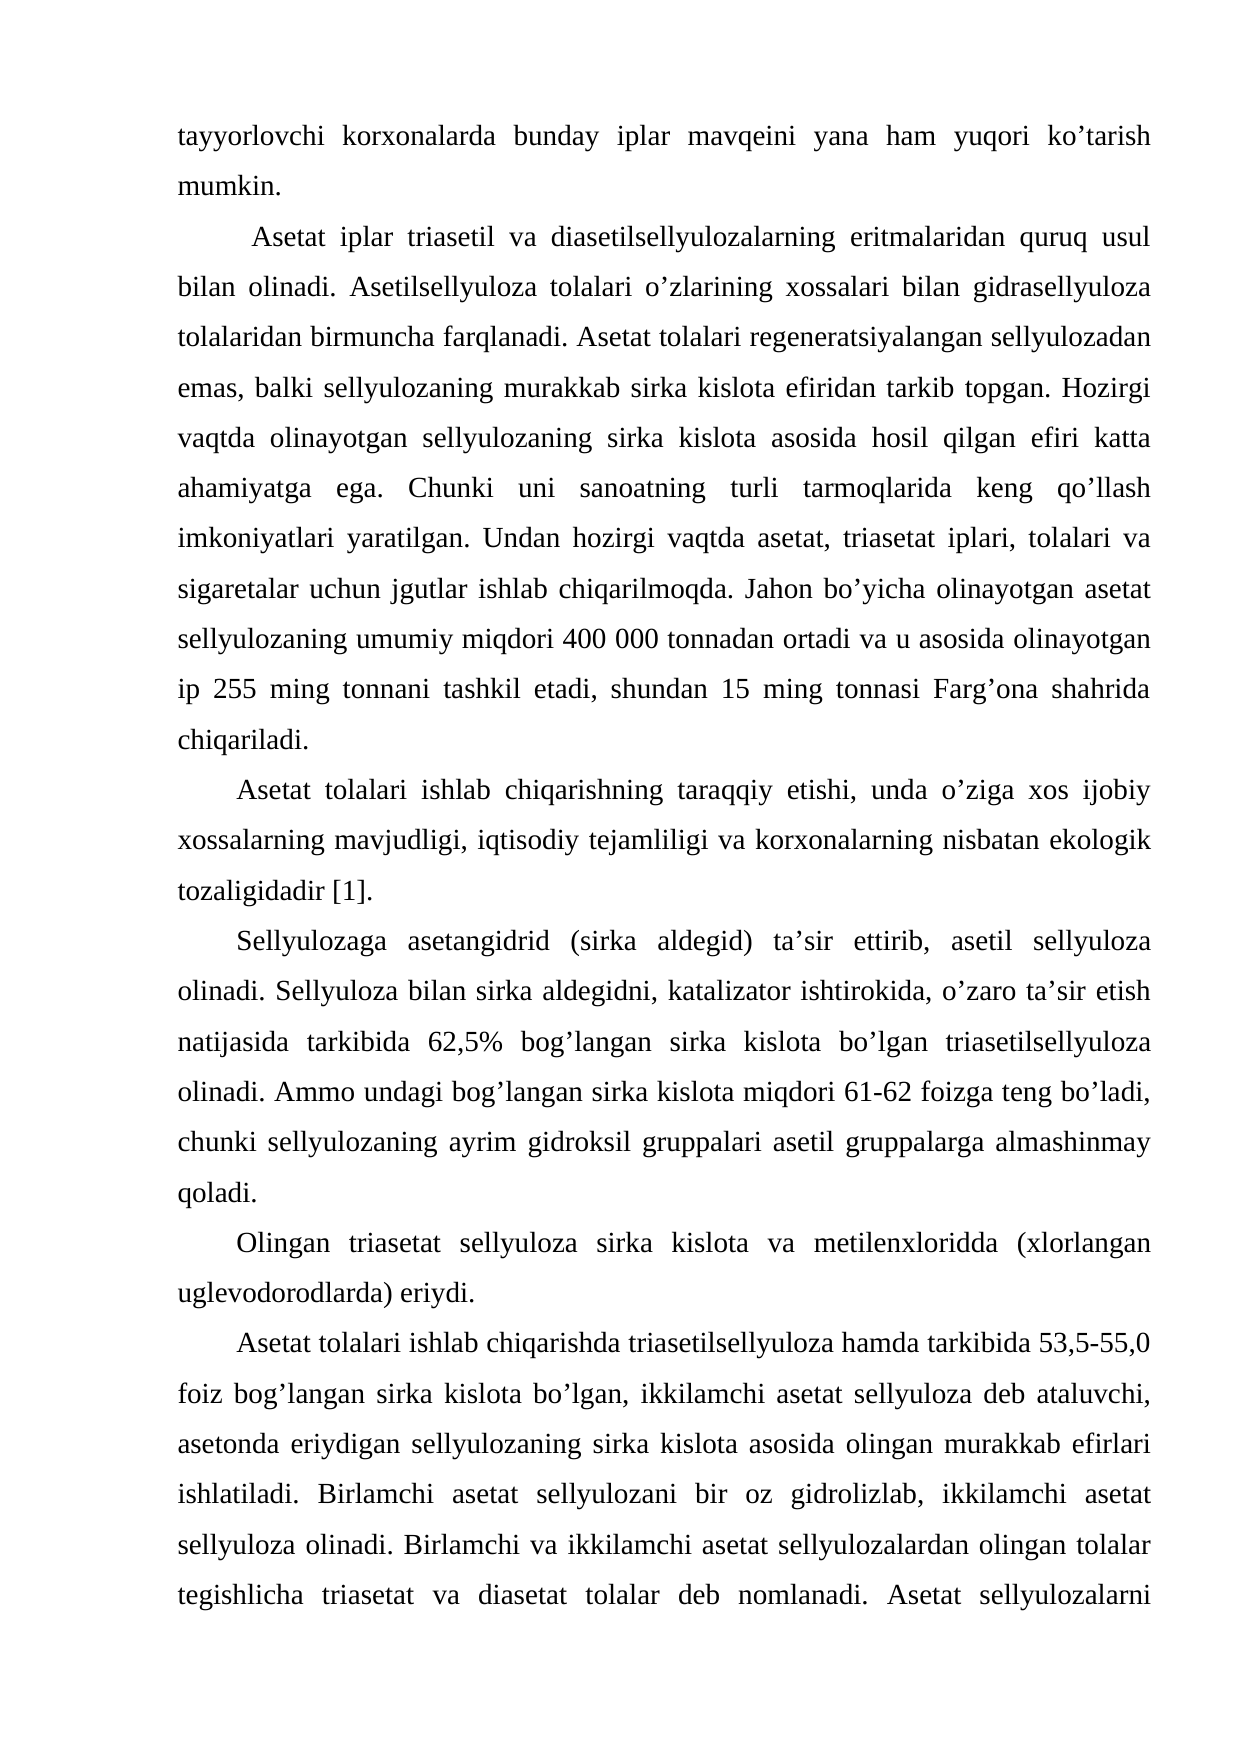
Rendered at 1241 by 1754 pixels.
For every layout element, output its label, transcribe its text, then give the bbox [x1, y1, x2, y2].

text Sellyulozaga asetangidrid (sirka aldegid) ta’sir ettirib, asetil sellyuloza olinadi. Sellyuloza bilan sirka aldegidni, katalizator ishtirokida, o’zaro ta’sir etish natijasida tarkibida 62,5% bog’langan sirka kislota bo’lgan triasetilsellyuloza olinadi. Ammo undagi bog’langan sirka kislota miqdori 61-62 foizga teng bo’ladi, chunki sellyulozaning ayrim gidroksil gruppalari asetil gruppalarga almashinmay qoladi. [177, 923, 1152, 1208]
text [177, 1326, 1152, 1611]
text Asetat iplar triasetil va diasetilsellyulozalarning eritmalaridan quruq usul bilan olinadi. Asetilsellyuloza tolalari o’zlarining xossalari bilan gidrasellyuloza tolalaridan birmuncha farqlanadi. Asetat tolalari regeneratsiyalangan sellyulozadan emas, balki sellyulozaning murakkab sirka kislota efiridan tarkib topgan. Hozirgi vaqtda olinayotgan sellyulozaning sirka kislota asosida hosil qilgan efiri katta ahamiyatga ega. Chunki uni sanoatning turli tarmoqlarida keng qo’llash imkoniyatlari yaratilgan. Undan hozirgi vaqtda asetat, triasetat iplari, tolalari va sigaretalar uchun jgutlar ishlab chiqarilmoqda. Jahon bo’yicha olinayotgan asetat sellyulozaning umumiy miqdori 400 000 tonnadan ortadi va u asosida olinayotgan ip 255 ming tonnani tashkil etadi, shundan 15 ming tonnasi Farg’ona shahrida chiqariladi. [177, 219, 1152, 755]
text Asetat tolalari ishlab chiqarishning taraqqiy etishi, unda o’ziga xos ijobiy xossalarning mavjudligi, iqtisodiy tejamliligi va korxonalarning nisbatan ekologik tozaligidadir [1]. [177, 772, 1152, 906]
text Olingan triasetat sellyuloza sirka kislota va metilenxloridda (xlorlangan uglevodorodlarda) eriydi. [177, 1225, 1152, 1309]
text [177, 118, 1152, 202]
